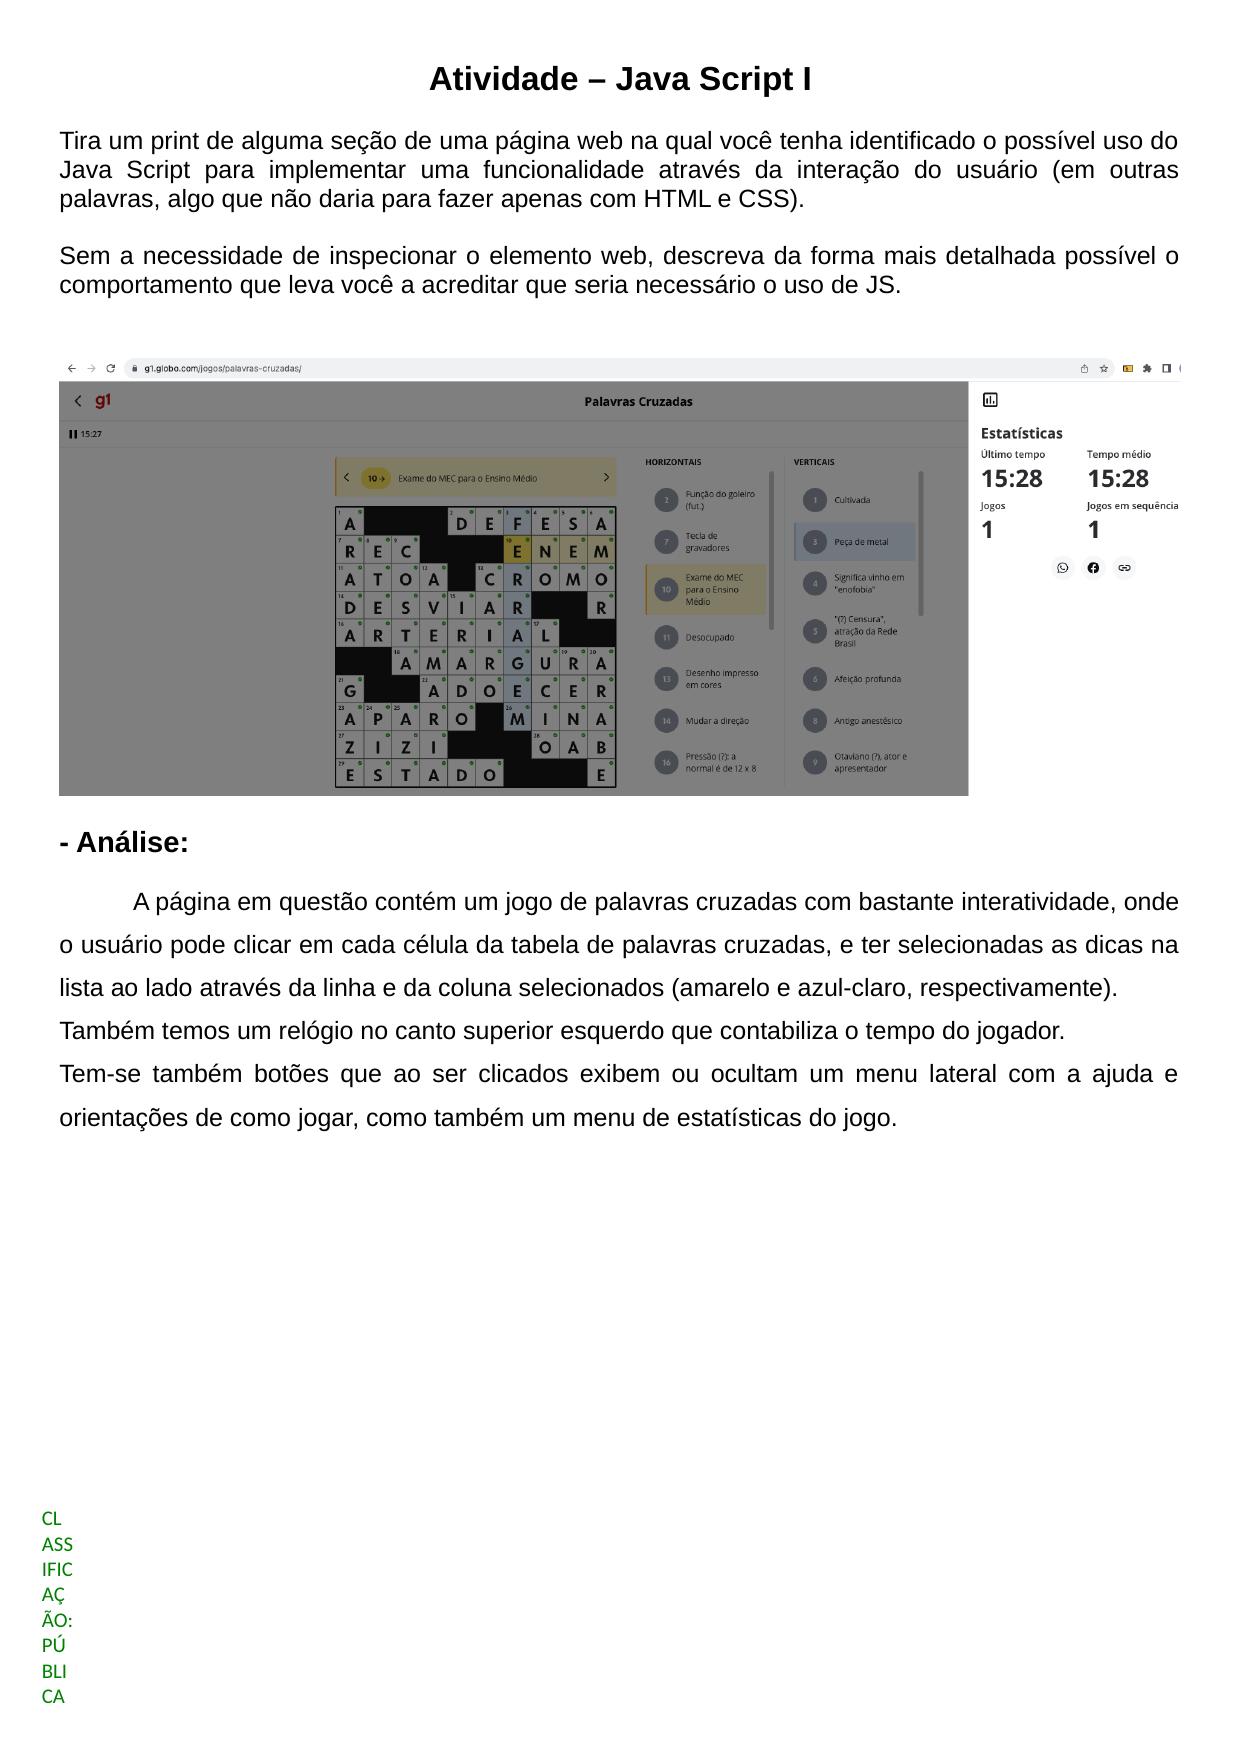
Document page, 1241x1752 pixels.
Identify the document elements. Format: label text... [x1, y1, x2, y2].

text A página em questão contém um jogo de palavras cruzadas com bastante interatividade, onde o usuário pode clicar em cada célula da tabela de palavras cruzadas, e ter selecionadas as dicas na lista ao lado através da linha e da coluna selecionados (amarelo e azul-claro, respectivamente). [59, 887, 1181, 1002]
text Tira um print de alguma seção de uma página web na qual você tenha identificado o possível uso do Java Script para implementar uma funcionalidade através da interação do usuário (em outras palavras, algo que não daria para fazer apenas com HTML e CSS). [59, 126, 1181, 212]
text - Análise: [59, 825, 1181, 858]
text Tem-se também botões que ao ser clicados exibem ou ocultam um menu lateral com a ajuda e orientações de como jogar, como também um menu de estatísticas do jogo. [59, 1059, 1181, 1131]
text Também temos um relógio no canto superior esquerdo que contabiliza o tempo do jogador. [59, 1016, 1181, 1045]
picture [59, 356, 1181, 796]
text Sem a necessidade de inspecionar o elemento web, descreva da forma mais detalhada possível o comportamento que leva você a acreditar que seria necessário o uso de JS. [59, 241, 1181, 299]
text Atividade – Java Script I [59, 59, 1181, 97]
